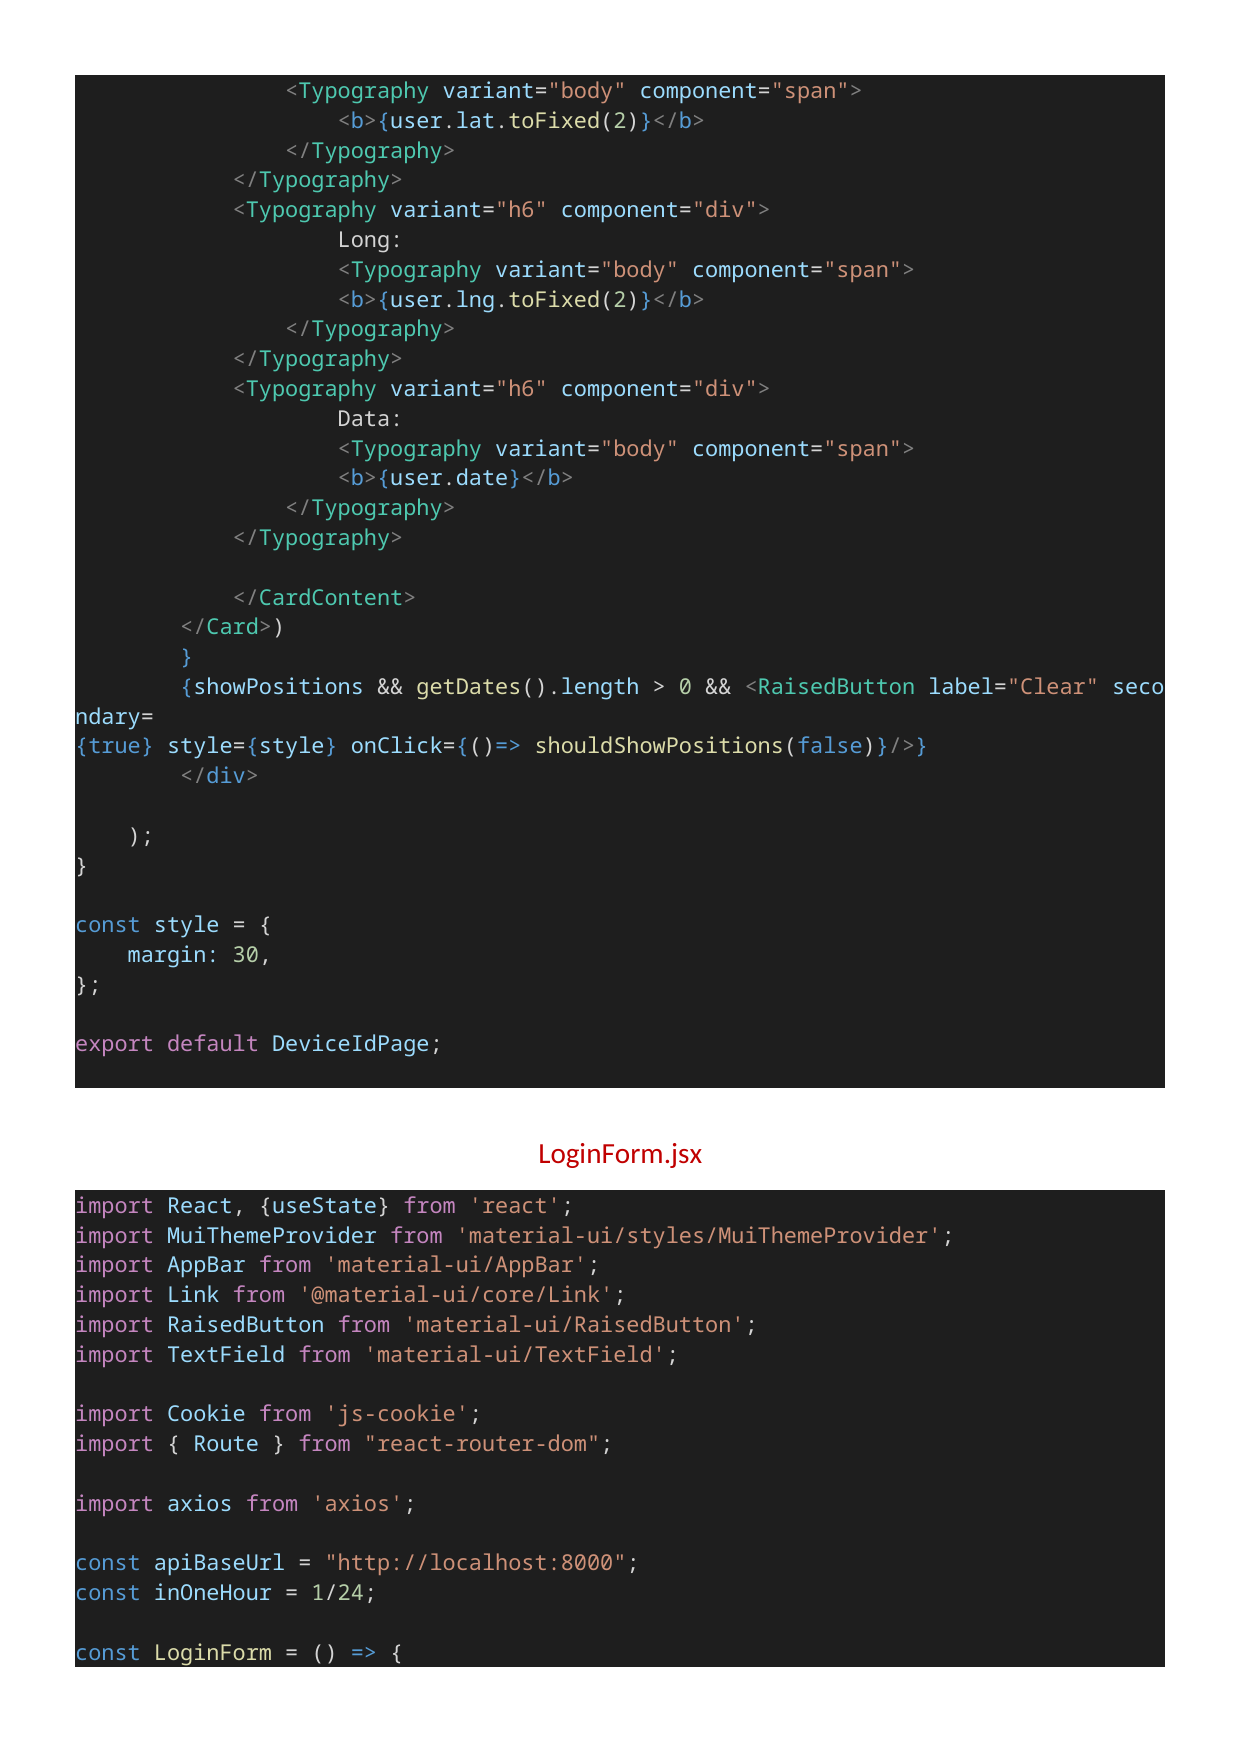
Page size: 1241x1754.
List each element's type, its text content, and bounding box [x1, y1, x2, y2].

text </Typography> [75, 343, 1165, 373]
text </Typography> [75, 492, 1165, 522]
text import AppBar from 'material-ui/AppBar'; [75, 1249, 1165, 1279]
text const inOneHour = 1/24; [75, 1577, 1165, 1607]
text <Typography variant="body" component="span"> [75, 254, 1165, 283]
text margin: 30, [75, 939, 1165, 969]
text import Cookie from 'js-cookie'; [75, 1398, 1165, 1428]
text export default DeviceIdPage; [75, 1028, 1165, 1058]
text </div> [75, 760, 1165, 790]
text <b>{user.lat.toFixed(2)}</b> [75, 105, 1165, 134]
text </CardContent> [75, 581, 1165, 611]
text <b>{user.date}</b> [75, 462, 1165, 492]
text import Link from '@material-ui/core/Link'; [75, 1279, 1165, 1309]
text <Typography variant="body" component="span"> [75, 432, 1165, 462]
text import MuiThemeProvider from 'material-ui/styles/MuiThemeProvider'; [75, 1220, 1165, 1249]
text const style = { [75, 909, 1165, 939]
text ); [75, 820, 1165, 849]
text <Typography variant="h6" component="div"> [75, 373, 1165, 403]
text </Typography> [75, 134, 1165, 164]
text </Card>) [75, 611, 1165, 641]
text <Typography variant="body" component="span"> [75, 75, 1165, 105]
text } [75, 641, 1165, 671]
text Data: [75, 403, 1165, 432]
text const apiBaseUrl = "http://localhost:8000"; [75, 1547, 1165, 1577]
text import axios from 'axios'; [75, 1488, 1165, 1518]
text </Typography> [75, 164, 1165, 194]
text </Typography> [75, 522, 1165, 552]
text const LoginForm = () => { [75, 1637, 1165, 1667]
text Long: [75, 224, 1165, 254]
text }; [75, 969, 1165, 998]
text } [75, 849, 1165, 879]
text LoginForm.jsx [75, 1135, 1165, 1170]
text import { Route } from "react-router-dom"; [75, 1428, 1165, 1458]
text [75, 194, 1165, 224]
text import React, {useState} from 'react'; [75, 1190, 1165, 1220]
text <b>{user.lng.toFixed(2)}</b> [75, 283, 1165, 313]
text </Typography> [75, 313, 1165, 343]
text import TextField from 'material-ui/TextField'; [75, 1339, 1165, 1369]
text import RaisedButton from 'material-ui/RaisedButton'; [75, 1309, 1165, 1339]
text {true} style={style} onClick={()=> shouldShowPositions(false)}/>} [75, 730, 1165, 760]
text {showPositions && getDates().length > 0 && <RaisedButton label="Clear" secondary= [75, 671, 1165, 730]
